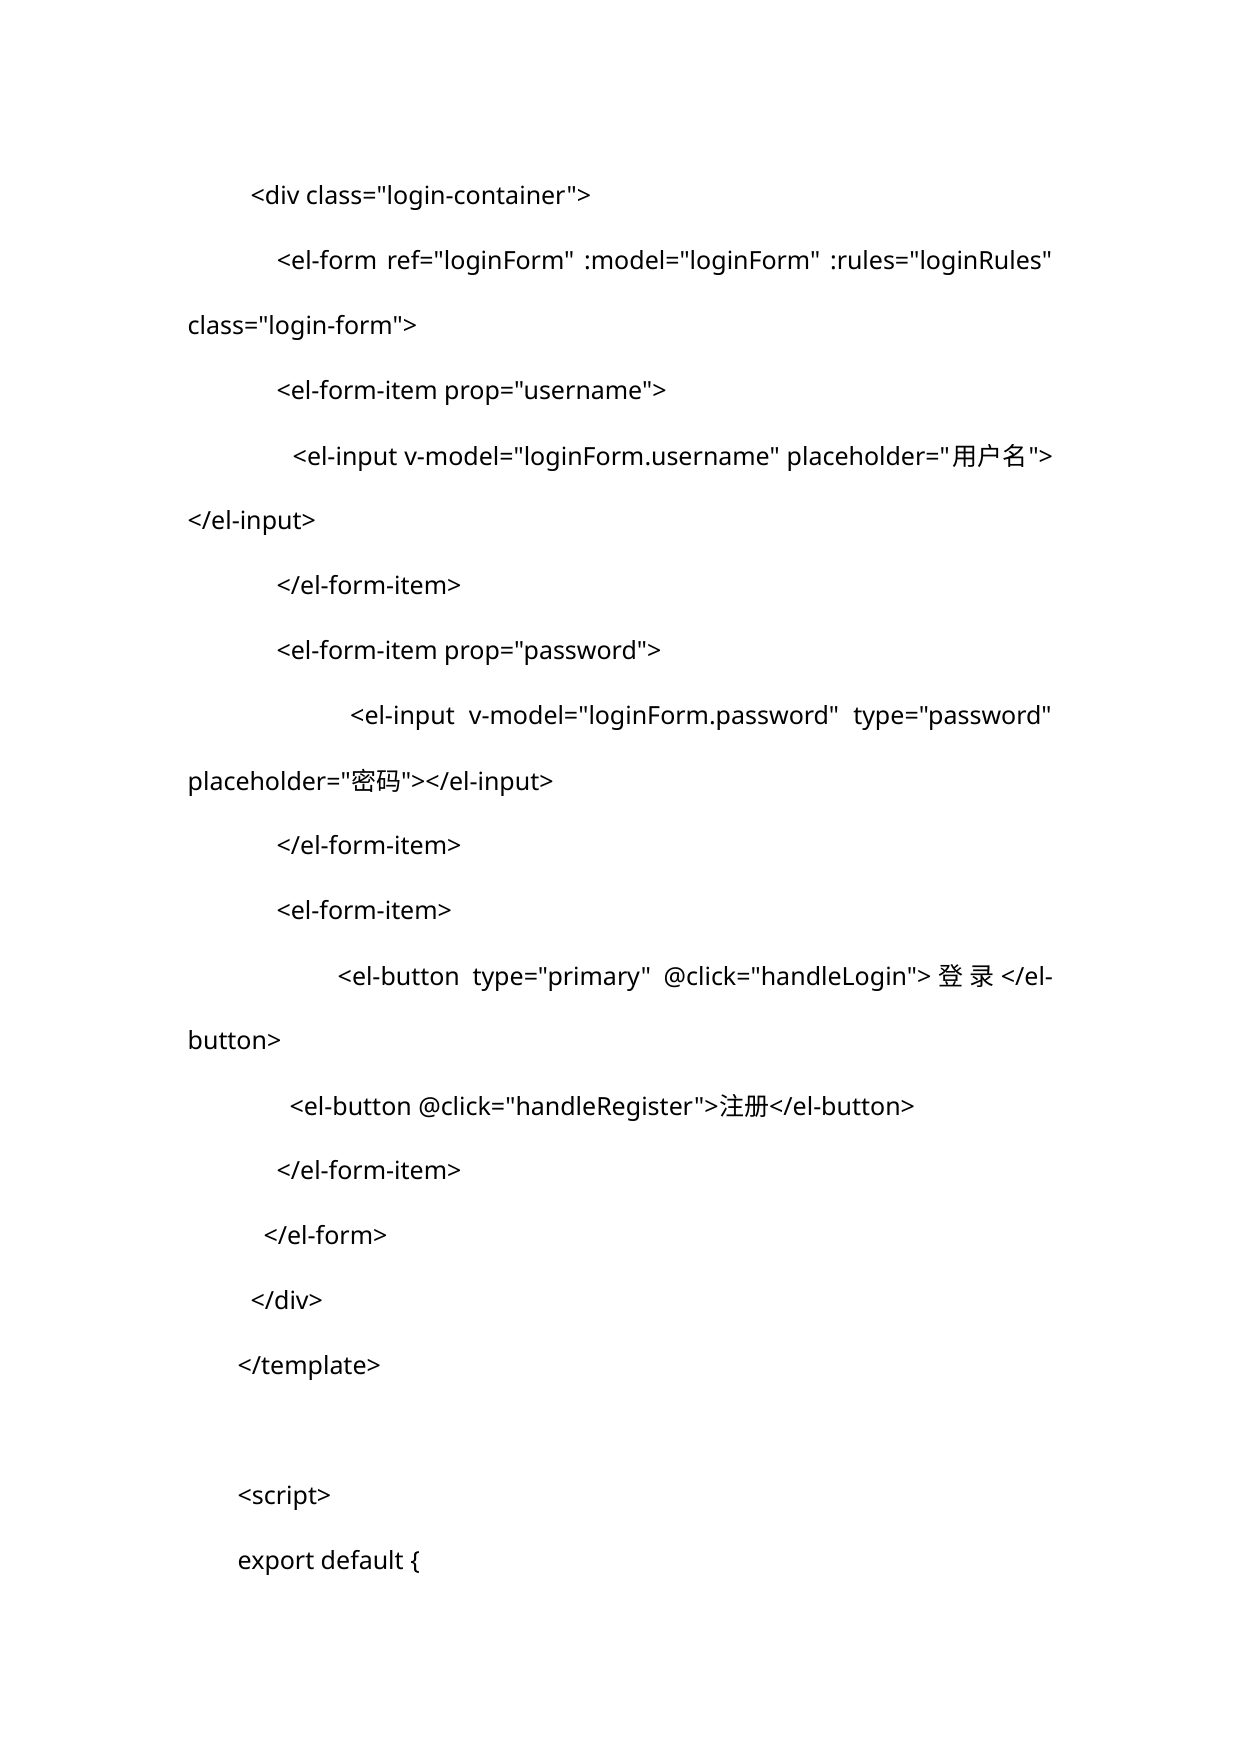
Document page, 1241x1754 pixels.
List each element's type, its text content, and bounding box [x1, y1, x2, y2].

text </el-form-item> [187, 552, 1053, 617]
text <el-button type="primary" @click="handleLogin">登录</el-button> [187, 942, 1053, 1072]
text <el-form-item prop="password"> [187, 617, 1053, 682]
text </div> [187, 1267, 1053, 1332]
text <script> [187, 1462, 1053, 1527]
text <el-form ref="loginForm" :model="loginForm" :rules="loginRules" class="login-form"> [187, 227, 1053, 357]
text <el-input v-model="loginForm.password" type="password" placeholder="密码"></el-input> [187, 682, 1053, 812]
text <el-form-item prop="username"> [187, 357, 1053, 422]
text <el-input v-model="loginForm.username" placeholder="用户名"></el-input> [187, 422, 1053, 552]
text </el-form-item> [187, 812, 1053, 877]
text export default { [187, 1527, 1053, 1592]
text <div class="login-container"> [187, 162, 1053, 227]
text <el-form-item> [187, 877, 1053, 942]
text </template> [187, 1332, 1053, 1397]
text </el-form> [187, 1202, 1053, 1267]
text </el-form-item> [187, 1137, 1053, 1202]
text <el-button @click="handleRegister">注册</el-button> [187, 1072, 1053, 1137]
